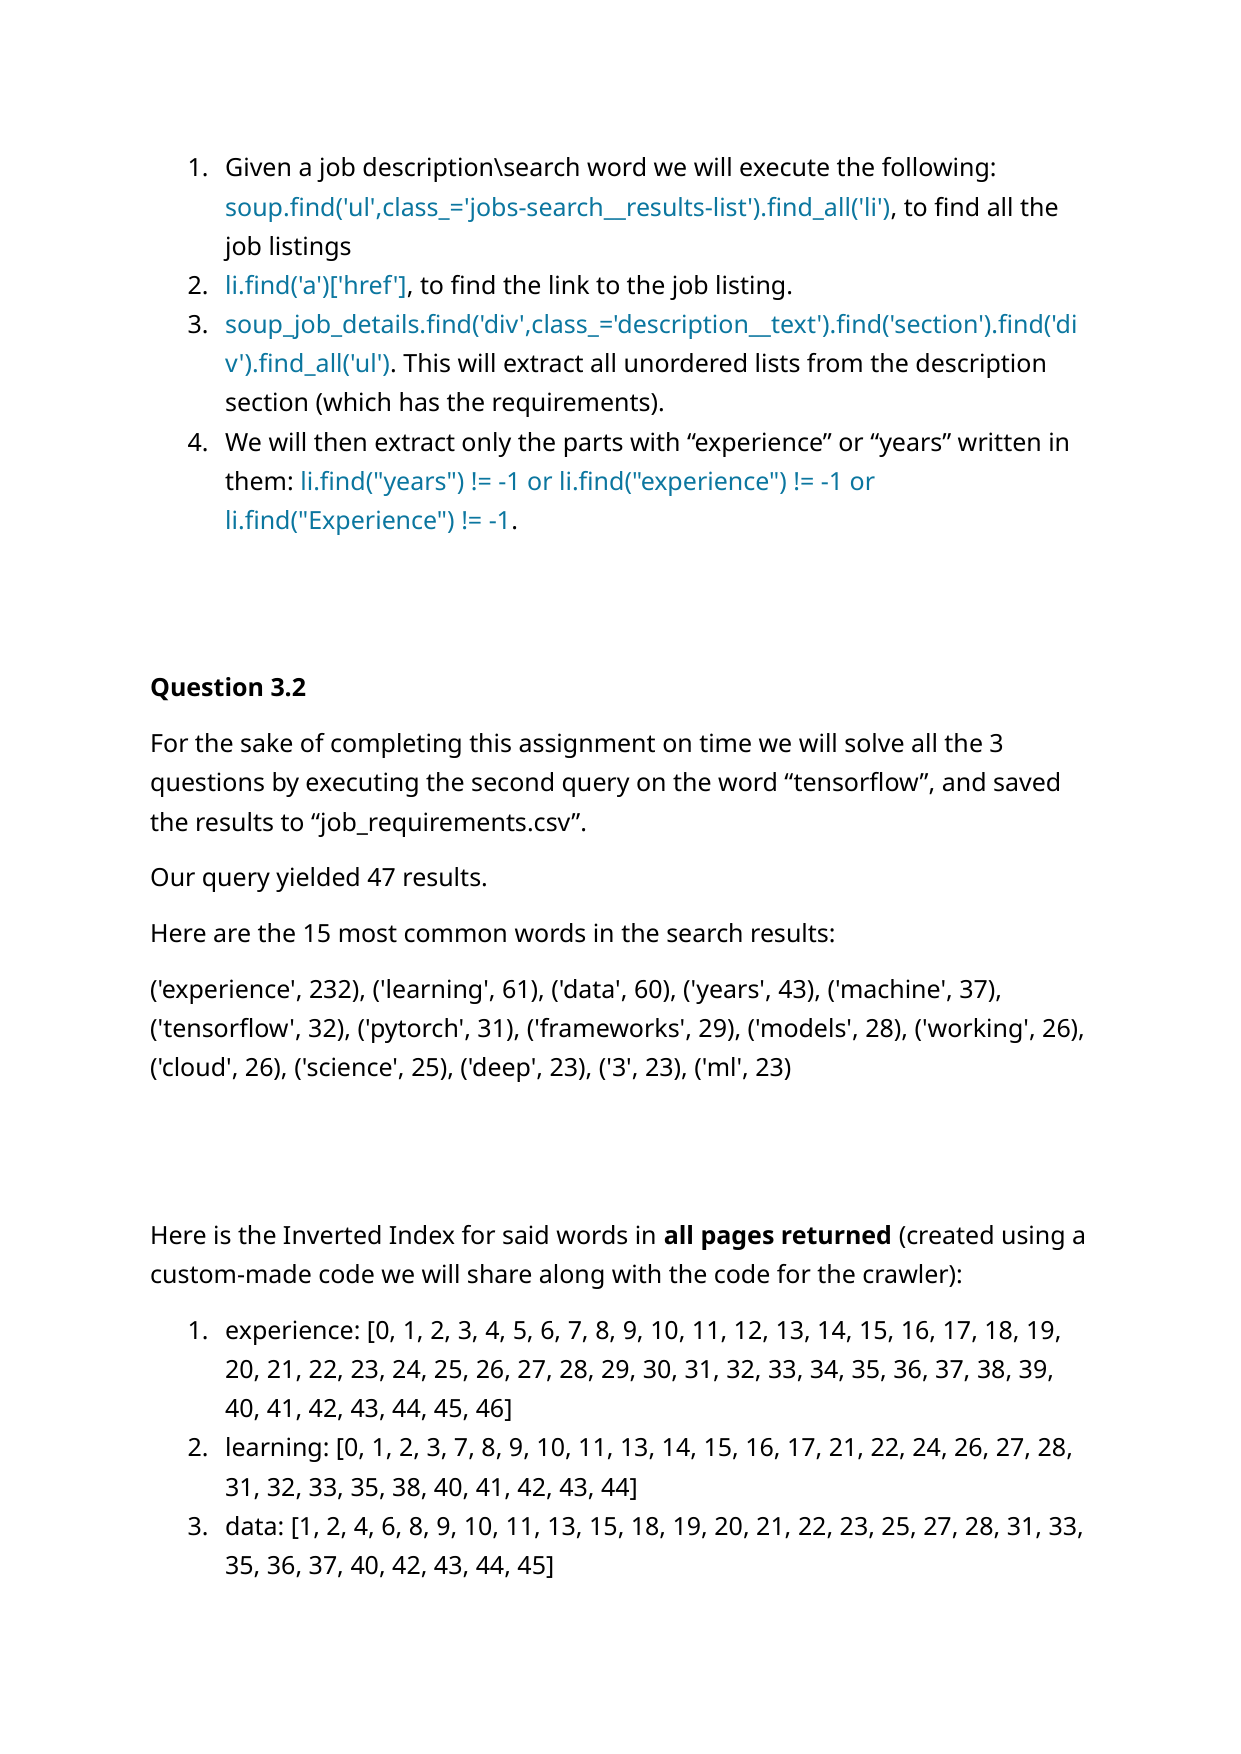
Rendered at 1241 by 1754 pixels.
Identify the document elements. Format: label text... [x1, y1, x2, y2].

list li.find('a')['href'], to find the link to the job listing. [187, 267, 1090, 302]
list Given a job description\search word we will execute the following: soup.find('ul',class_='jobs-search__results-list').find_all('li'), to find all the job listings [187, 150, 1090, 262]
list soup_job_details.find('div',class_='description__text').find('section').find('div').find_all('ul'). This will extract all unordered lists from the description section (which has the requirements). [187, 307, 1090, 419]
list experience: [0, 1, 2, 3, 4, 5, 6, 7, 8, 9, 10, 11, 12, 13, 14, 15, 16, 17, 18, 19, 20, 21, 22, 23, 24, 25, 26, 27, 28, 29, 30, 31, 32, 33, 34, 35, 36, 37, 38, 39, 40, 41, 42, 43, 44, 45, 46] [187, 1312, 1090, 1425]
text Our query yielded 47 results. [150, 860, 1090, 894]
picture [283, 335, 294, 339]
text For the sake of completing this assignment on time we will solve all the 3 questions by executing the second query on the word “tensorflow”, and saved the results to “job_requirements.csv”. [150, 726, 1090, 838]
list learning: [0, 1, 2, 3, 7, 8, 9, 10, 11, 13, 14, 15, 16, 17, 21, 22, 24, 26, 27, 28, 31, 32, 33, 35, 38, 40, 41, 42, 43, 44] [187, 1430, 1090, 1503]
list data: [1, 2, 4, 6, 8, 9, 10, 11, 13, 15, 18, 19, 20, 21, 22, 23, 25, 27, 28, 31, 33, 35, 36, 37, 40, 42, 43, 44, 45] [187, 1508, 1090, 1582]
list We will then extract only the parts with “experience” or “years” written in them: li.find("years") != -1 or li.find("experience") != -1 or li.find("Experience") != -1. [187, 424, 1090, 537]
text Question 3.2 [150, 670, 1090, 704]
text ('experience', 232), ('learning', 61), ('data', 60), ('years', 43), ('machine', 37), ('tensorflow', 32), ('pytorch', 31), ('frameworks', 29), ('models', 28), ('working', 26), ('cloud', 26), ('science', 25), ('deep', 23), ('3', 23), ('ml', 23) [150, 972, 1090, 1084]
text Here are the 15 most common words in the search results: [150, 916, 1090, 950]
text Here is the Inverted Index for said words in all pages returned (created using a custom-made code we will share along with the code for the crawler): [150, 1217, 1090, 1291]
